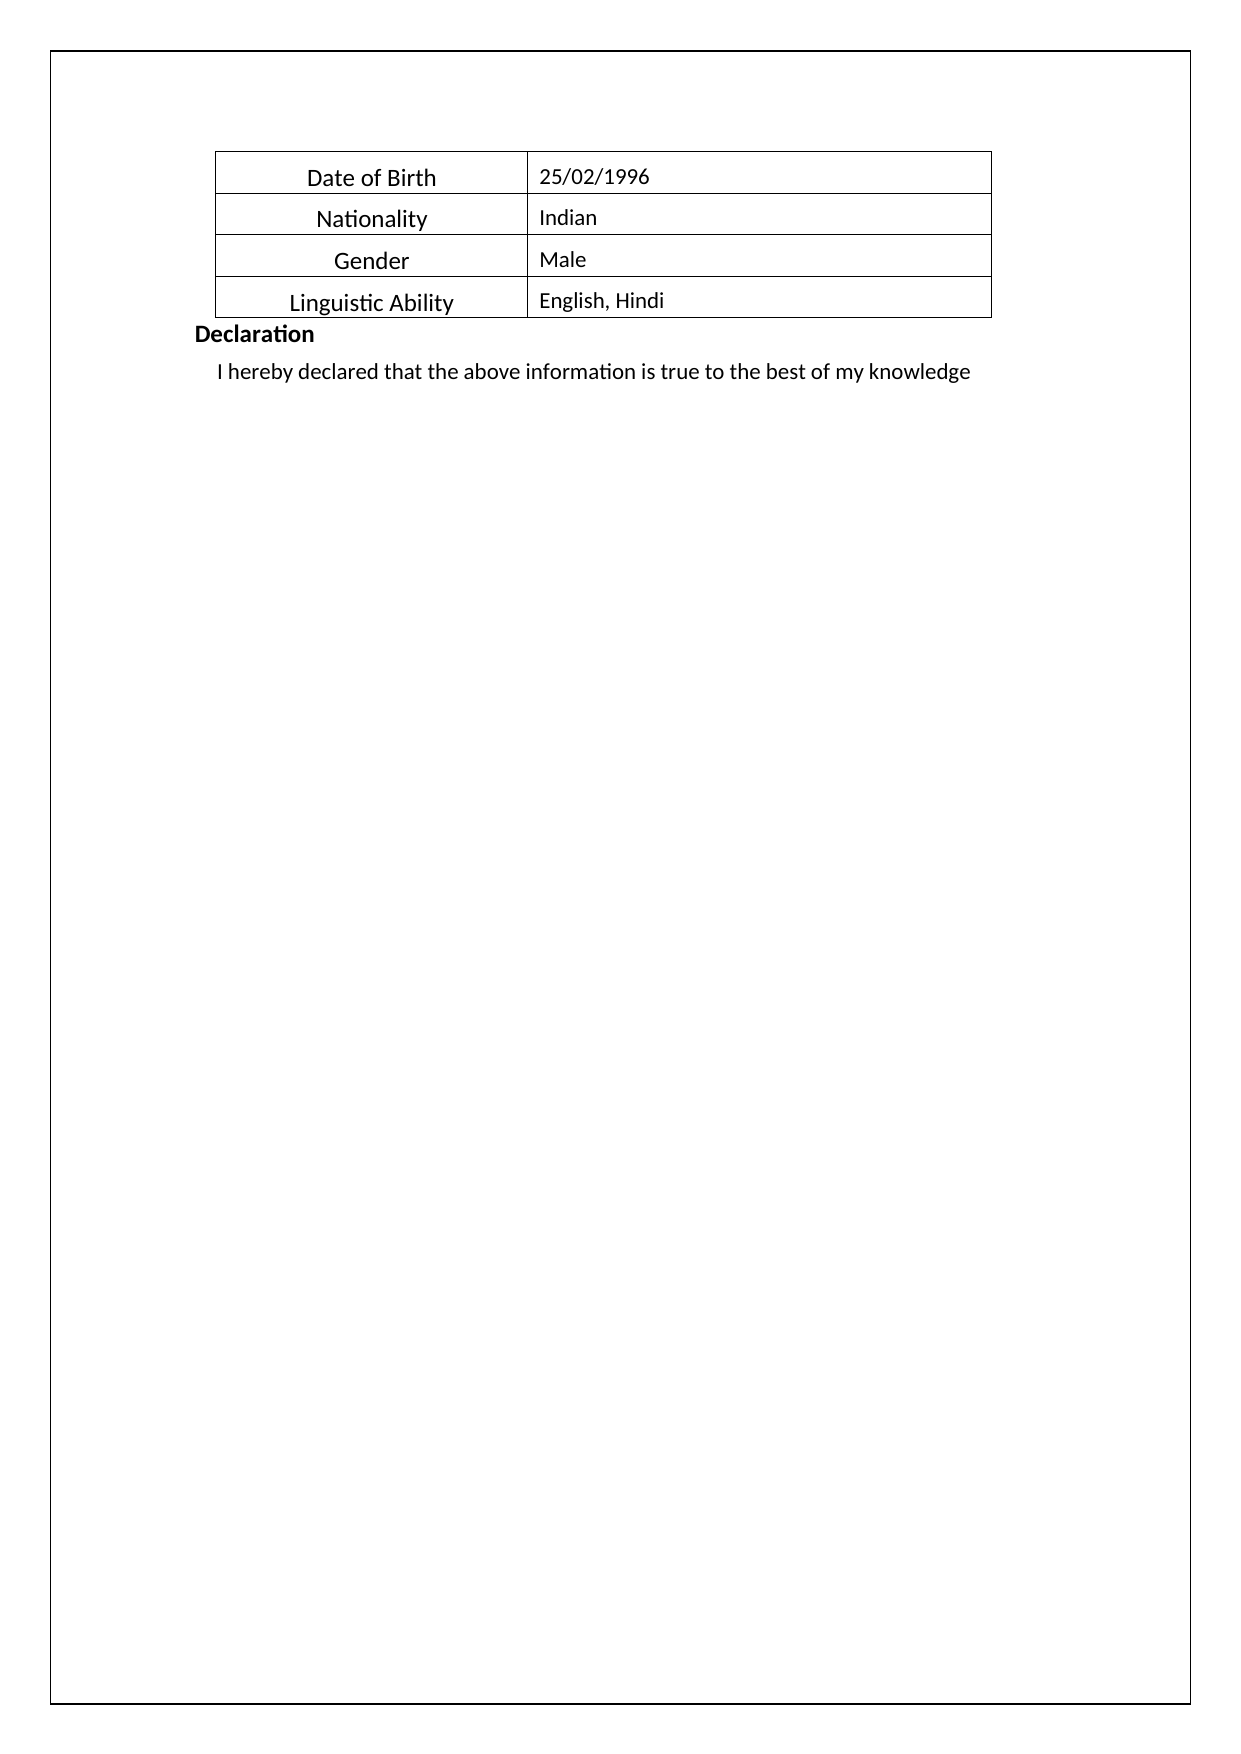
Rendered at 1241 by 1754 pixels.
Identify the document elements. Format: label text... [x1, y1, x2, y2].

text I hereby declared that the above information is true to the best of my knowledge [150, 357, 1054, 385]
subtitle Declaration [148, 318, 469, 349]
table_cell Indian [528, 194, 991, 234]
table_cell Male [528, 235, 991, 276]
table_cell Date of Birth [216, 152, 527, 192]
table_cell Gender [216, 235, 527, 276]
table_cell 25/02/1996 [528, 152, 991, 192]
table_cell Nationality [216, 194, 527, 234]
table_cell English, Hindi [528, 277, 991, 317]
table_cell Linguistic Ability [216, 277, 527, 317]
